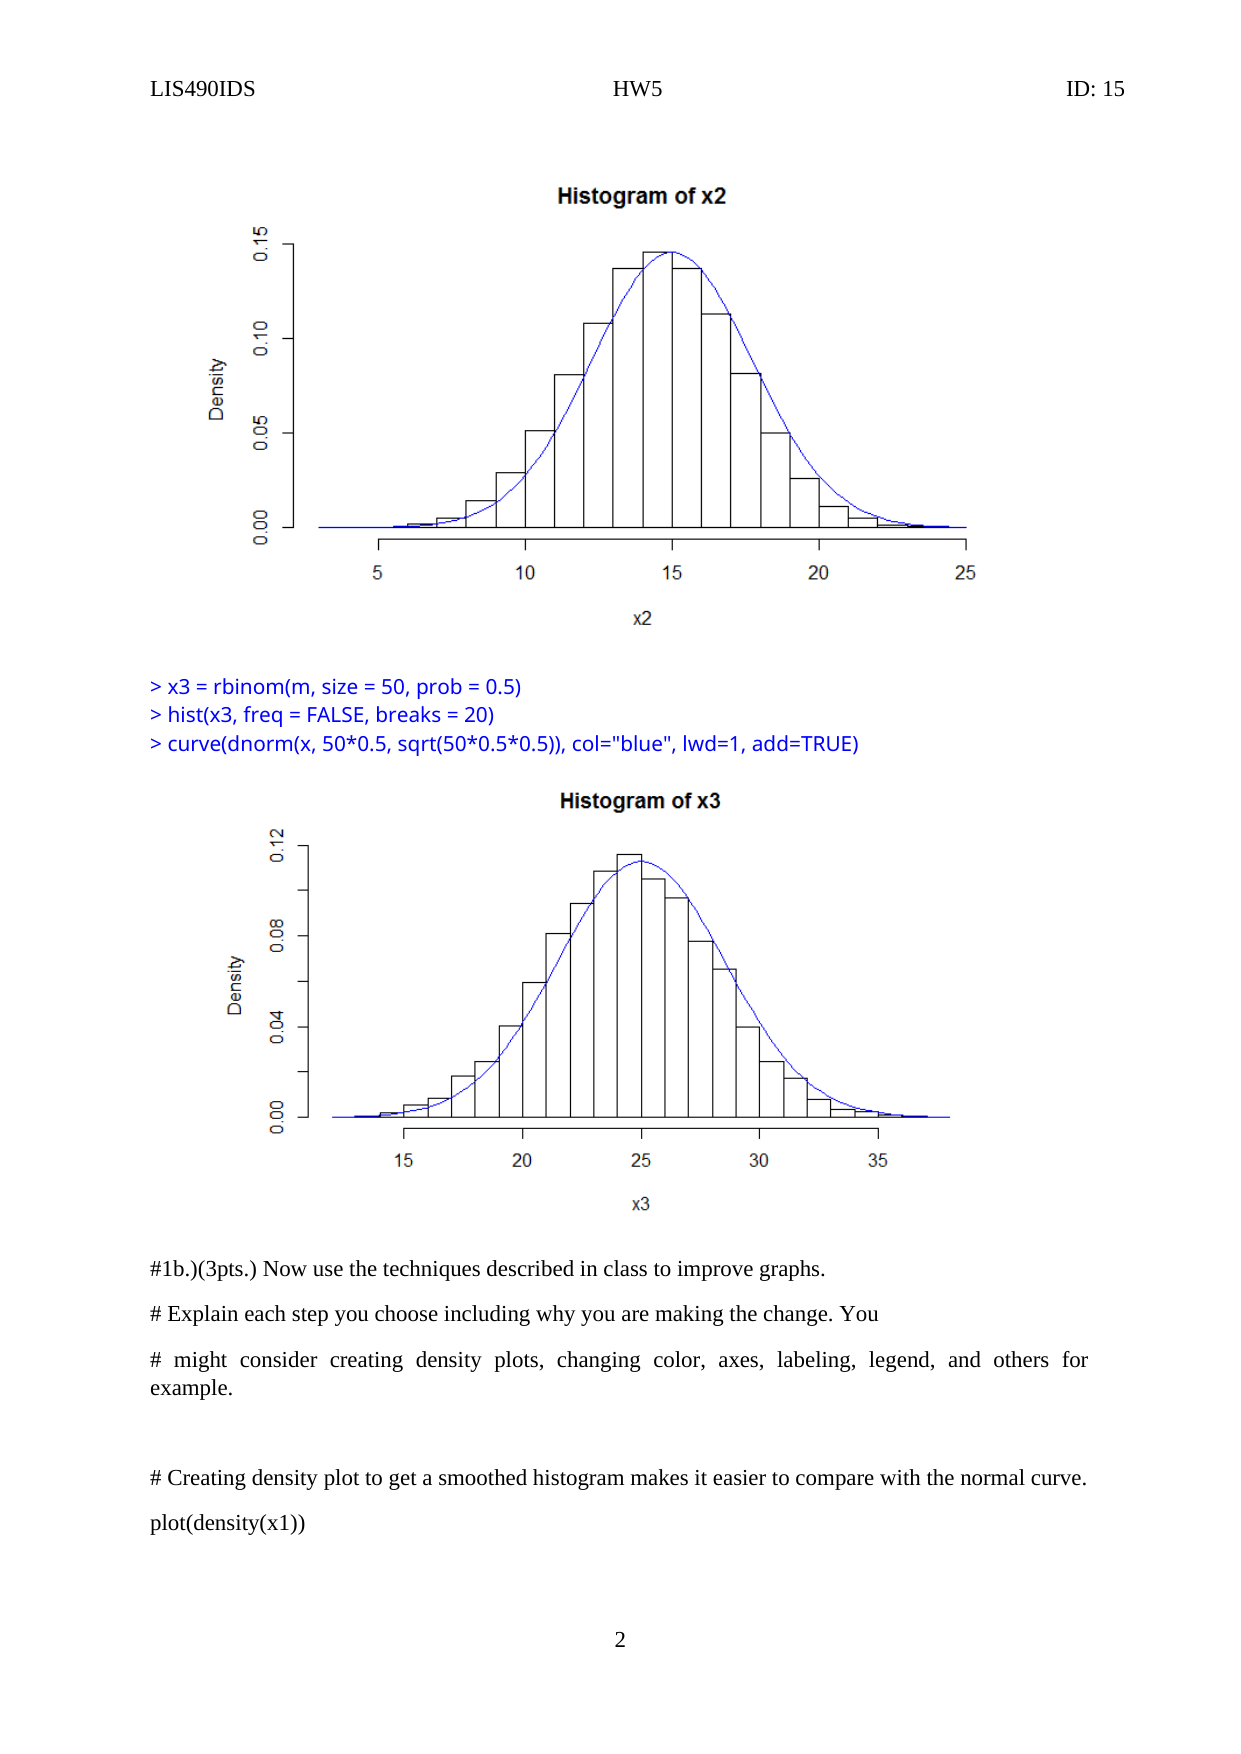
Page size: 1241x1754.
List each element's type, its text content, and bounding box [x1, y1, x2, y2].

text # might consider creating density plots, changing color, axes, labeling, legend, and others for example. [150, 1346, 1090, 1400]
text > hist(x3, freq = FALSE, breaks = 20) [150, 700, 1090, 729]
text # Explain each step you choose including why you are making the change. You [150, 1301, 1090, 1327]
text # Creating density plot to get a smoothed histogram makes it easier to compare with the normal curve. [150, 1464, 1090, 1491]
picture [221, 757, 1019, 1237]
text > x3 = rbinom(m, size = 50, prob = 0.5) [150, 672, 1090, 700]
text > curve(dnorm(x, 50*0.5, sqrt(50*0.5*0.5)), col="blue", lwd=1, add=TRUE) [150, 729, 1090, 757]
picture [202, 150, 1039, 653]
text plot(density(x1)) [150, 1509, 1090, 1536]
text #1b.)(3pts.) Now use the techniques described in class to improve graphs. [150, 1255, 1090, 1282]
